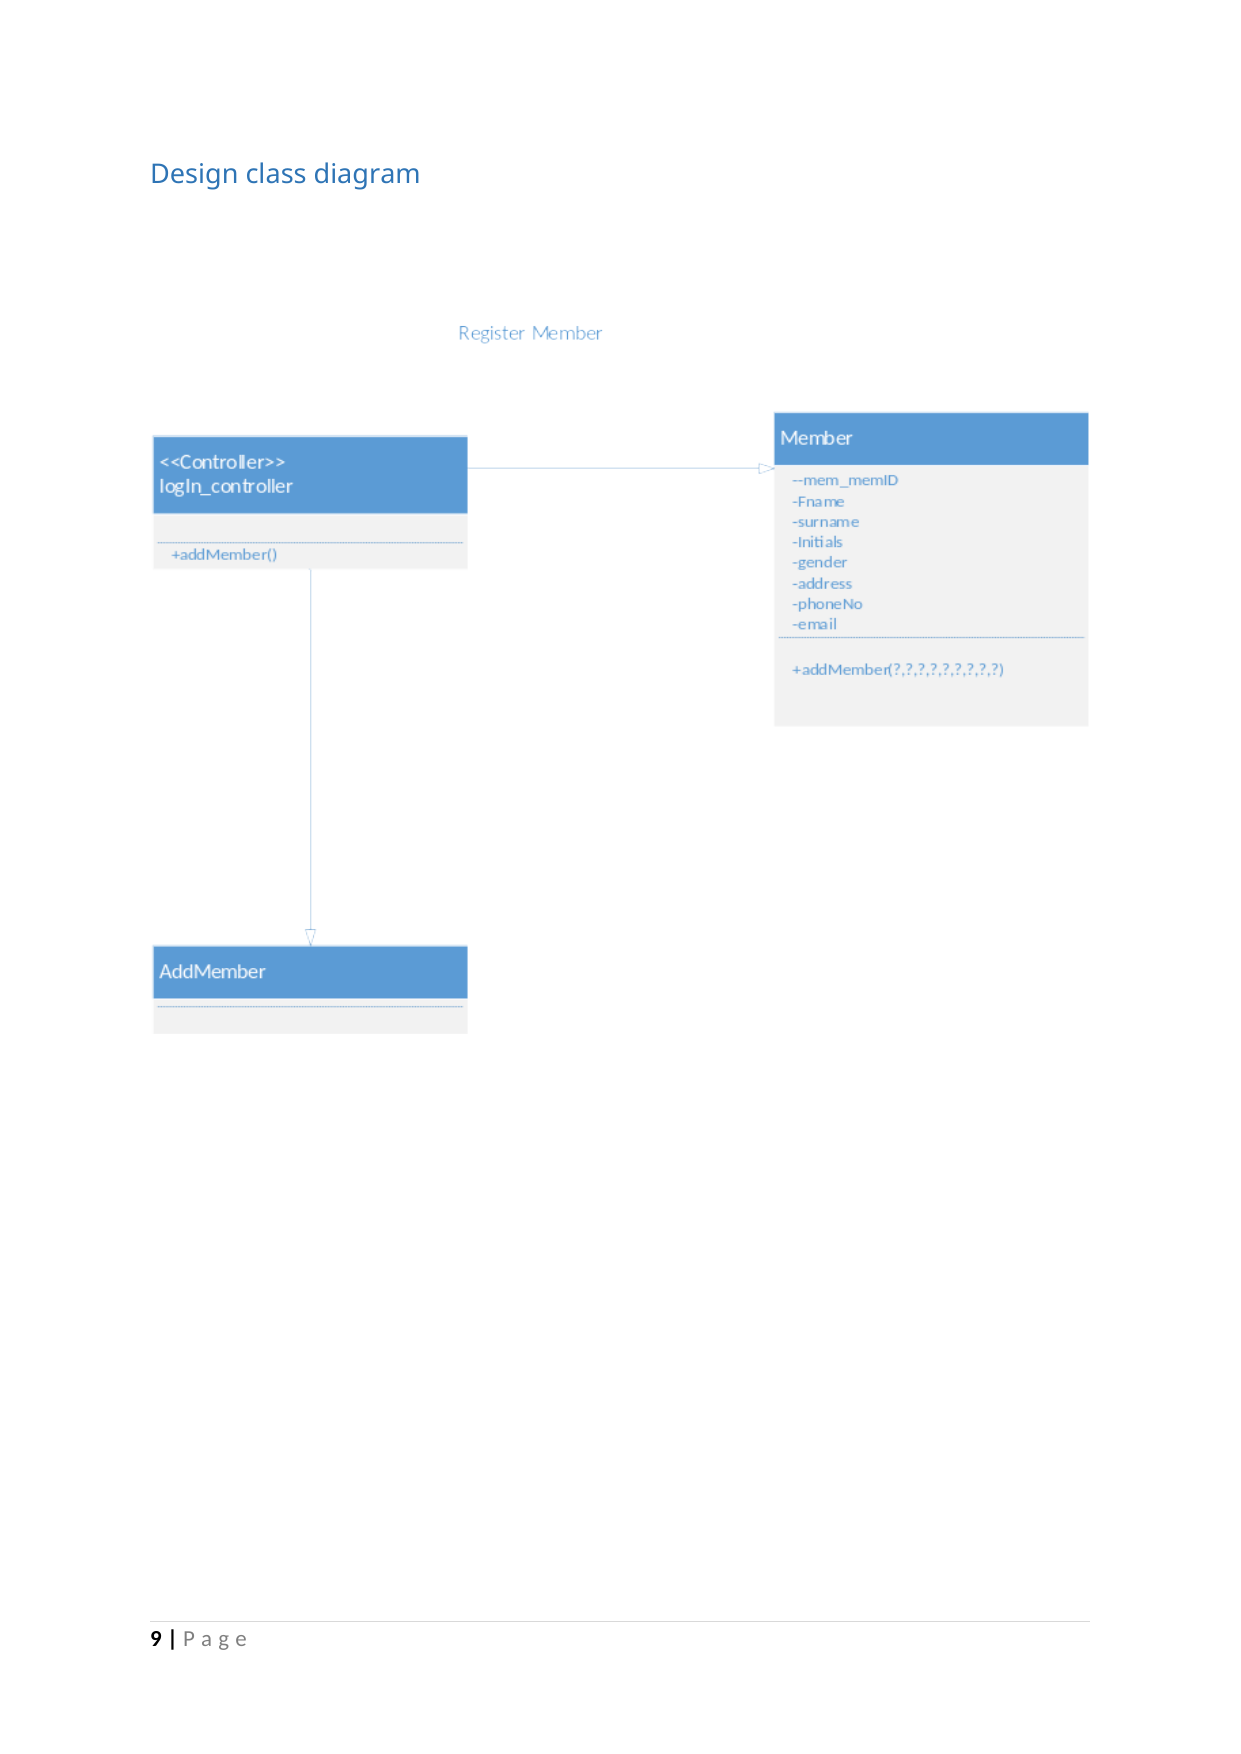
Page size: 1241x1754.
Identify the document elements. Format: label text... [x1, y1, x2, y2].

subtitle Design class diagram [150, 154, 1090, 191]
